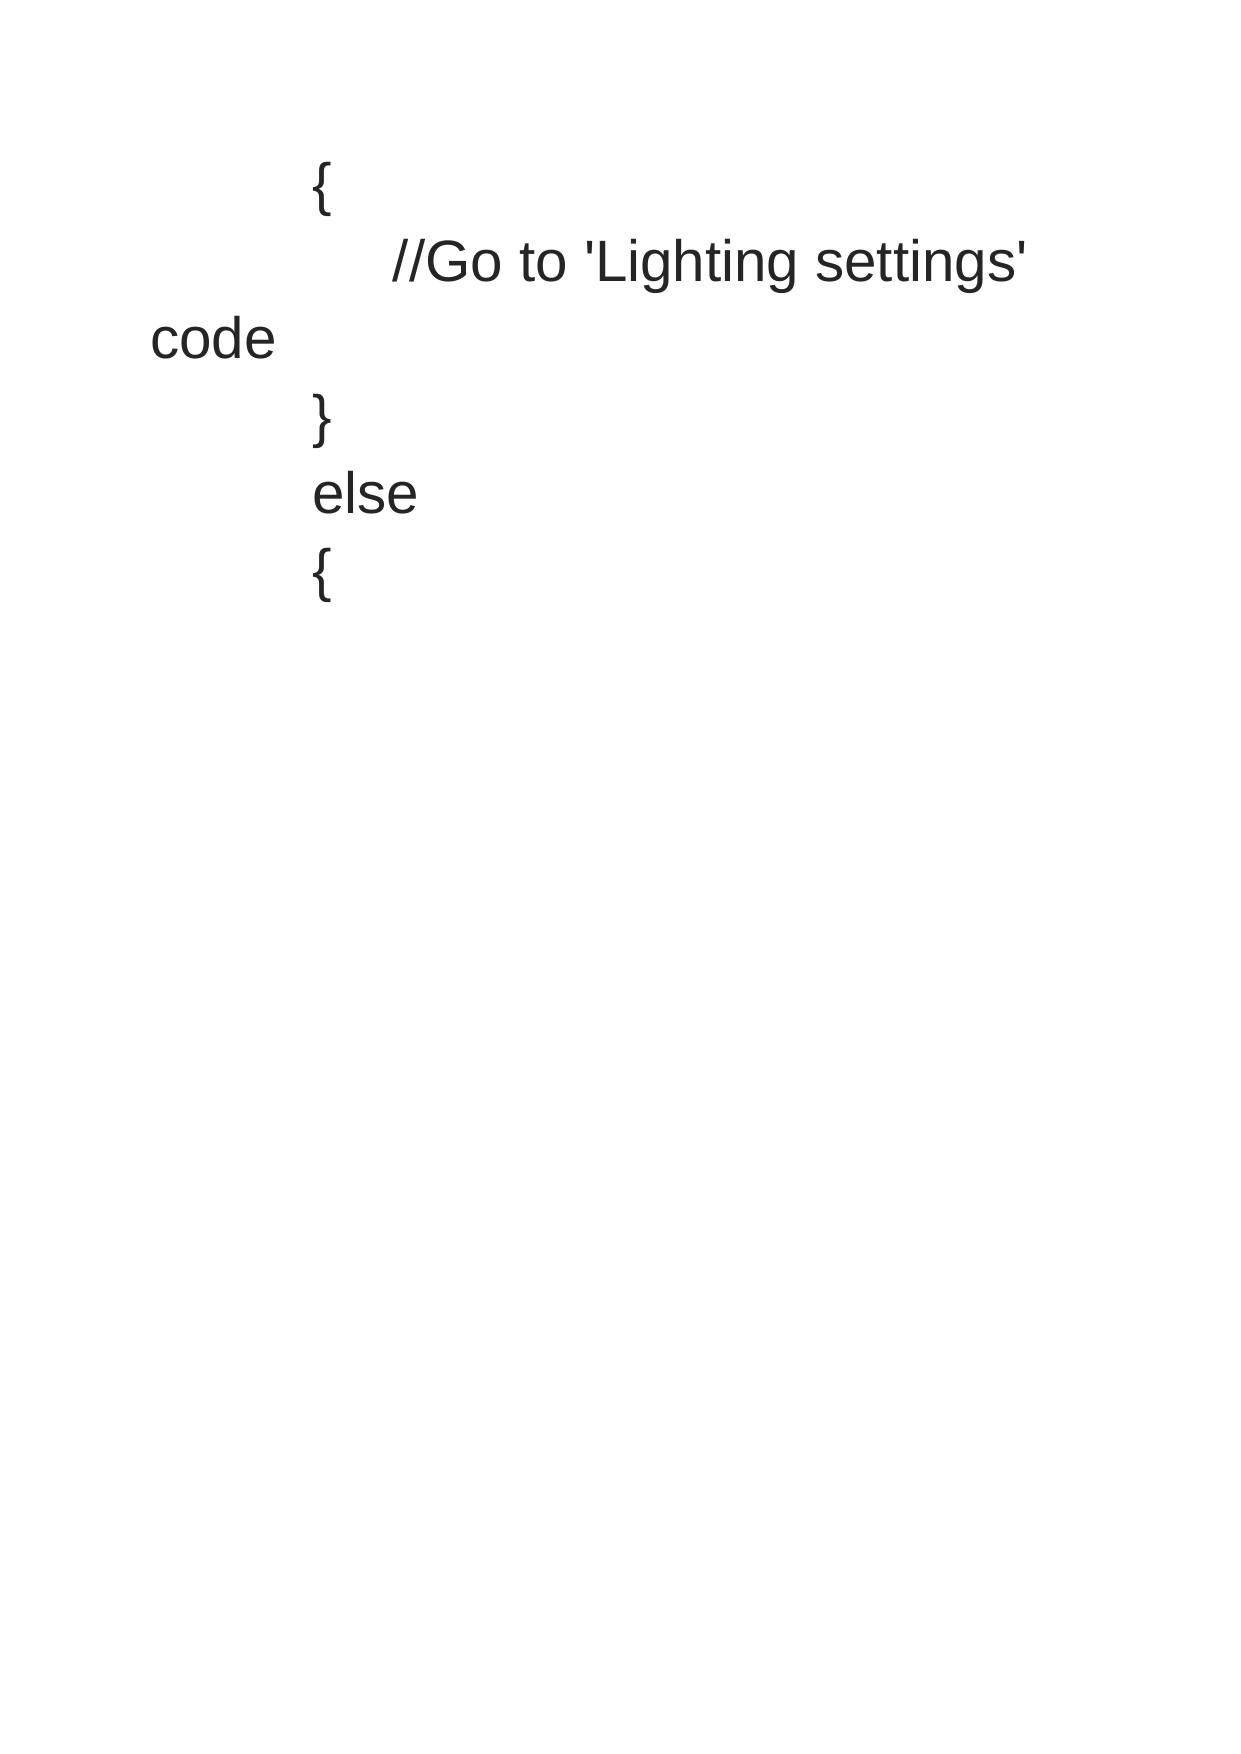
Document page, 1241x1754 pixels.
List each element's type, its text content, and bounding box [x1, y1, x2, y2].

text } [150, 381, 1090, 448]
text else [150, 458, 1090, 525]
text { [150, 150, 1090, 217]
text //Go to 'Lighting settings' code [150, 227, 1090, 371]
text { [150, 535, 1090, 602]
